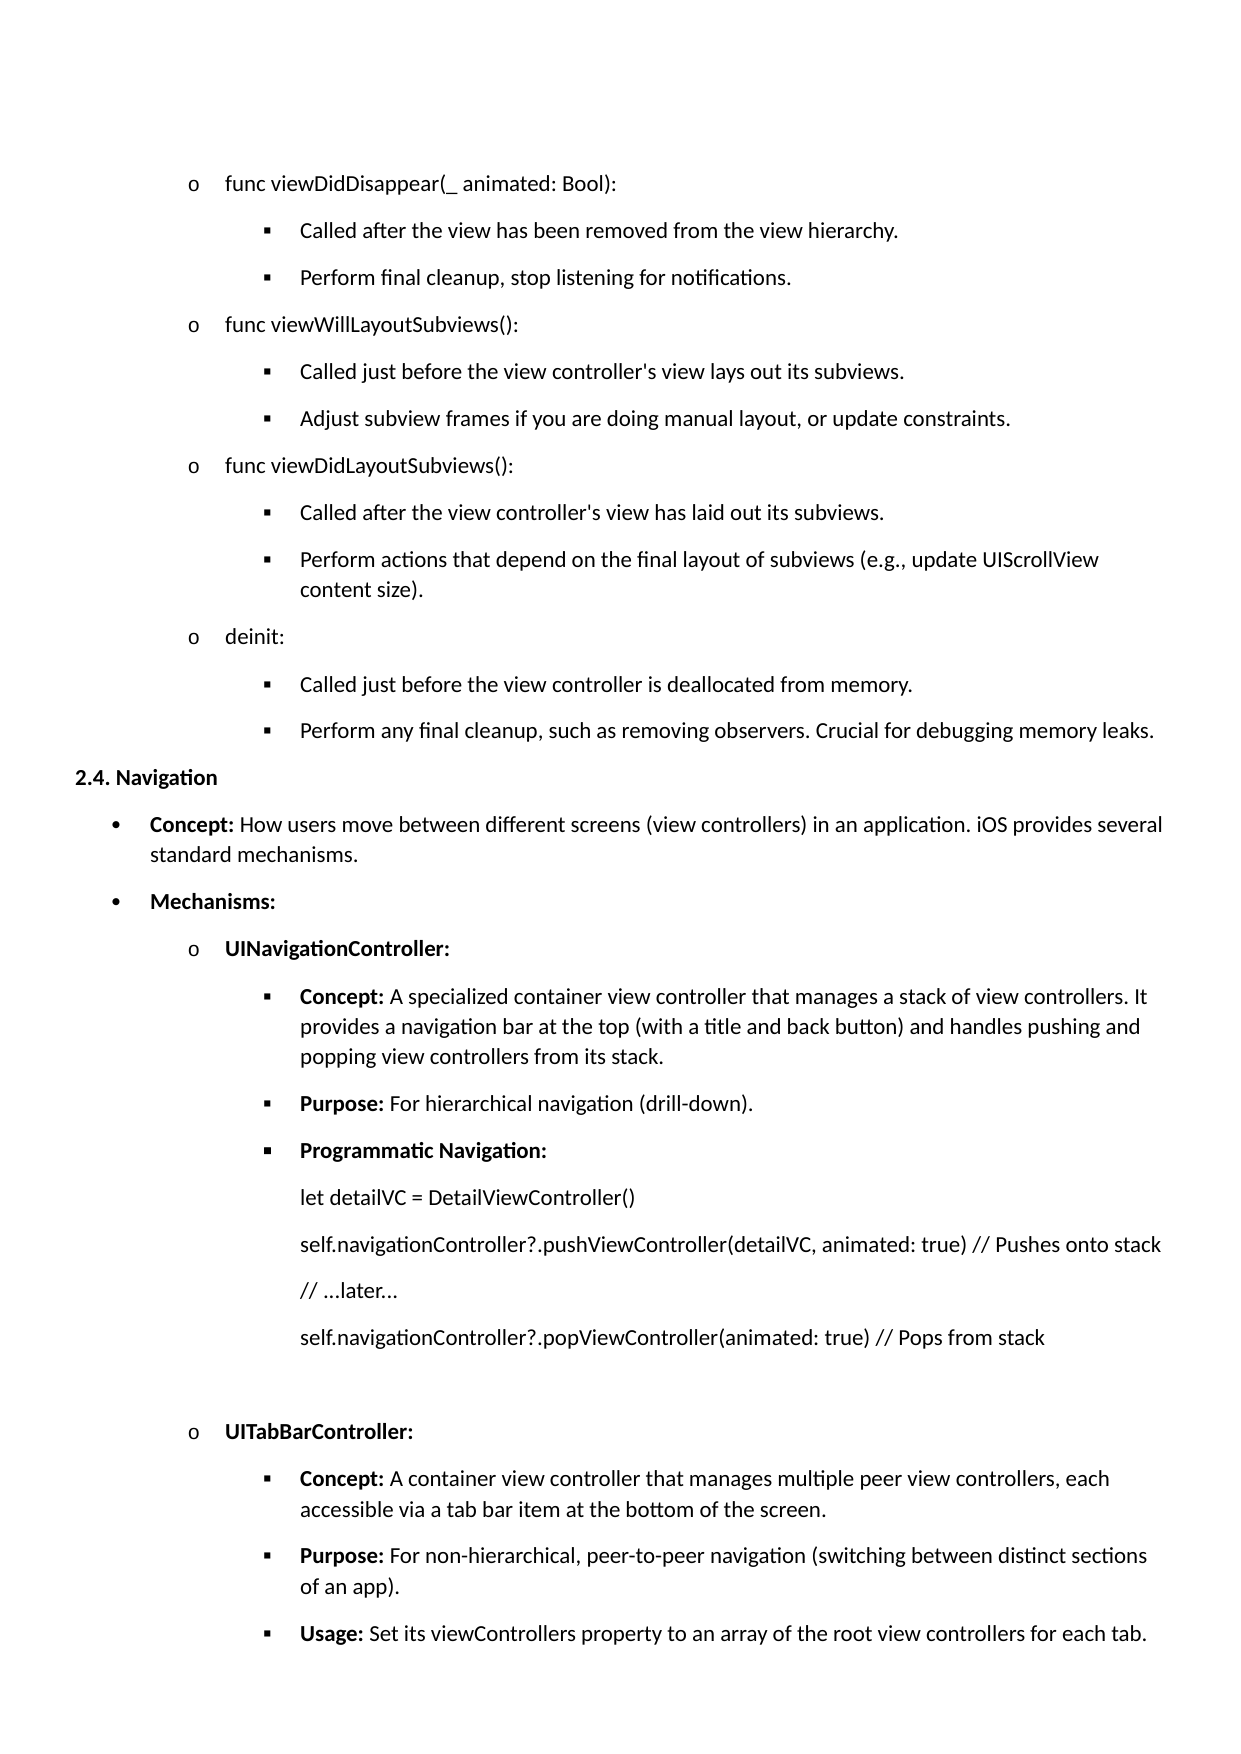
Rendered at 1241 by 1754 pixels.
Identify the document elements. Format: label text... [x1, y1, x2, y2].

list deinit: [187, 622, 1165, 651]
list func viewDidDisappear(_ animated: Bool): [187, 169, 1165, 197]
list Called after the view controller's view has laid out its subviews. [262, 498, 1165, 526]
text self.navigationController?.pushViewController(detailVC, animated: true) // Pushes onto stack [300, 1230, 1165, 1258]
list Concept: How users move between different screens (view controllers) in an application. iOS provides several standard mechanisms. [112, 810, 1165, 869]
text let detailVC = DetailViewController() [300, 1183, 1165, 1211]
text 2.4. Navigation [75, 763, 1165, 792]
list Concept: A container view controller that manages multiple peer view controllers, each accessible via a tab bar item at the bottom of the screen. [262, 1464, 1165, 1523]
list Perform actions that depend on the final layout of subviews (e.g., update UIScrollView content size). [262, 545, 1165, 603]
list Perform final cleanup, stop listening for notifications. [262, 263, 1165, 291]
list UINavigationController: [187, 934, 1165, 963]
list Called after the view has been removed from the view hierarchy. [262, 216, 1165, 244]
text // ...later... [300, 1277, 1165, 1304]
list UITabBarController: [187, 1417, 1165, 1446]
list Adjust subview frames if you are doing manual layout, or update constraints. [262, 404, 1165, 432]
list func viewWillLayoutSubviews(): [187, 310, 1165, 338]
list Called just before the view controller's view lays out its subviews. [262, 357, 1165, 385]
text self.navigationController?.popViewController(animated: true) // Pops from stack [300, 1323, 1165, 1351]
list Purpose: For hierarchical navigation (drill-down). [262, 1089, 1165, 1117]
list Concept: A specialized container view controller that manages a stack of view controllers. It provides a navigation bar at the top (with a title and back button) and handles pushing and popping view controllers from its stack. [262, 982, 1165, 1070]
list Purpose: For non-hierarchical, peer-to-peer navigation (switching between distinct sections of an app). [262, 1542, 1165, 1600]
list Usage: Set its viewControllers property to an array of the root view controllers for each tab. [262, 1619, 1165, 1647]
list Perform any final cleanup, such as removing observers. Crucial for debugging memory leaks. [262, 717, 1165, 745]
list Called just before the view controller is deallocated from memory. [262, 670, 1165, 698]
list Programmatic Navigation: [262, 1136, 1165, 1164]
list func viewDidLayoutSubviews(): [187, 451, 1165, 479]
list Mechanisms: [112, 887, 1165, 916]
